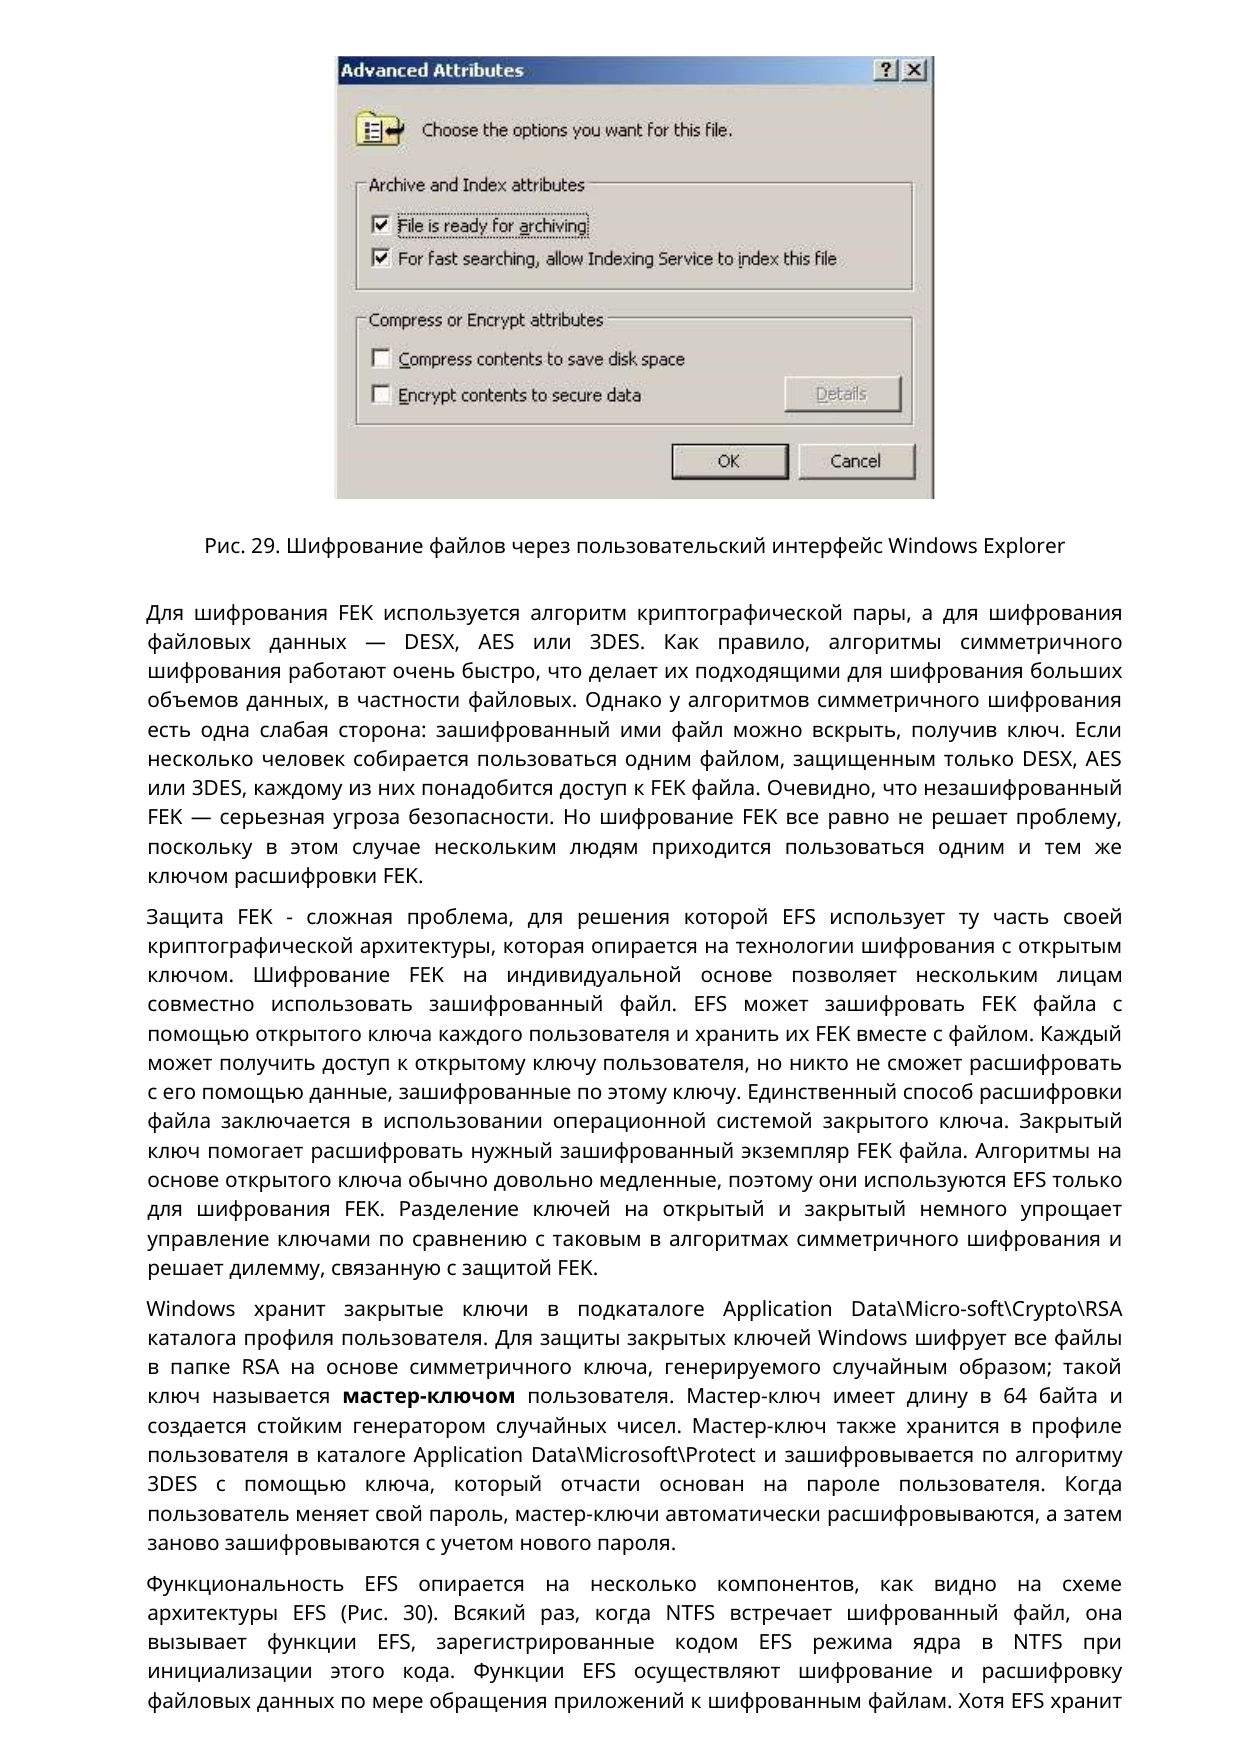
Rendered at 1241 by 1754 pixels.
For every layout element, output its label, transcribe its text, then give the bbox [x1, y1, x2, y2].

text Для шифрования FEK используется алгоритм криптографической пары, а для шифрования файловых данных — DESX, AES или 3DES. Как правило, алгоритмы симметричного шифрования работают очень быстро, что делает их подходящими для шифрования больших объемов данных, в частности файловых. Однако у алгоритмов симметричного шифрования есть одна слабая сторона: зашифрованный ими файл можно вскрыть, получив ключ. Если несколько человек собирается пользоваться одним файлом, защищенным только DESX, AES или 3DES, каждому из них понадобится доступ к FEK файла. Очевидно, что незашифрованный FEK — серьезная угроза безопасности. Ho шифрование FEK все равно не решает проблему, поскольку в этом случае нескольким людям приходится пользоваться одним и тем же ключом расшифровки FEK. [146, 598, 1123, 889]
text Windows хранит закрытые ключи в подкаталоге Application Data\Micro-soft\Crypto\RSA каталога профиля пользователя. Для защиты закрытых ключей Windows шифрует все файлы в папке RSA на основе симметричного ключа, генерируемого случайным образом; такой ключ называется мастер-ключом пользователя. Мастер-ключ имеет длину в 64 байта и создается стойким генератором случайных чисел. Мастер-ключ также хранится в профиле пользователя в каталоге Application Data\Microsoft\Protect и зашифровывается по алгоритму 3DES с помощью ключа, который отчасти основан на пароле пользователя. Когда пользователь меняет свой пароль, мастер-ключи автоматически расшифровываются, а затем заново зашифровываются с учетом нового пароля. [146, 1294, 1123, 1556]
text Защита FEK - сложная проблема, для решения которой EFS использует ту часть своей криптографической архитектуры, которая опирается на технологии шифрования с открытым ключом. Шифрование FEK на индивидуальной основе позволяет нескольким лицам совместно использовать зашифрованный файл. EFS может зашифровать FEK файла с помощью открытого ключа каждого пользователя и хранить их FEK вместе с файлом. Каждый может получить доступ к открытому ключу пользователя, но никто не сможет расшифровать с его помощью данные, зашифрованные по этому ключу. Единственный способ расшифровки файла заключается в использовании операционной системой закрытого ключа. Закрытый ключ помогает расшифровать нужный зашифрованный экземпляр FEK файла. Алгоритмы на основе открытого ключа обычно довольно медленные, поэтому они используются EFS только для шифрования FEK. Разделение ключей на открытый и закрытый немного упрощает управление ключами по сравнению с таковым в алгоритмах симметричного шифрования и решает дилемму, связанную с защитой FEK. [146, 902, 1123, 1281]
text Рис. 29. Шифрование файлов через пользовательский интерфейс Windows Explorer [147, 532, 1122, 560]
picture [334, 56, 935, 499]
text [146, 1569, 1123, 1714]
